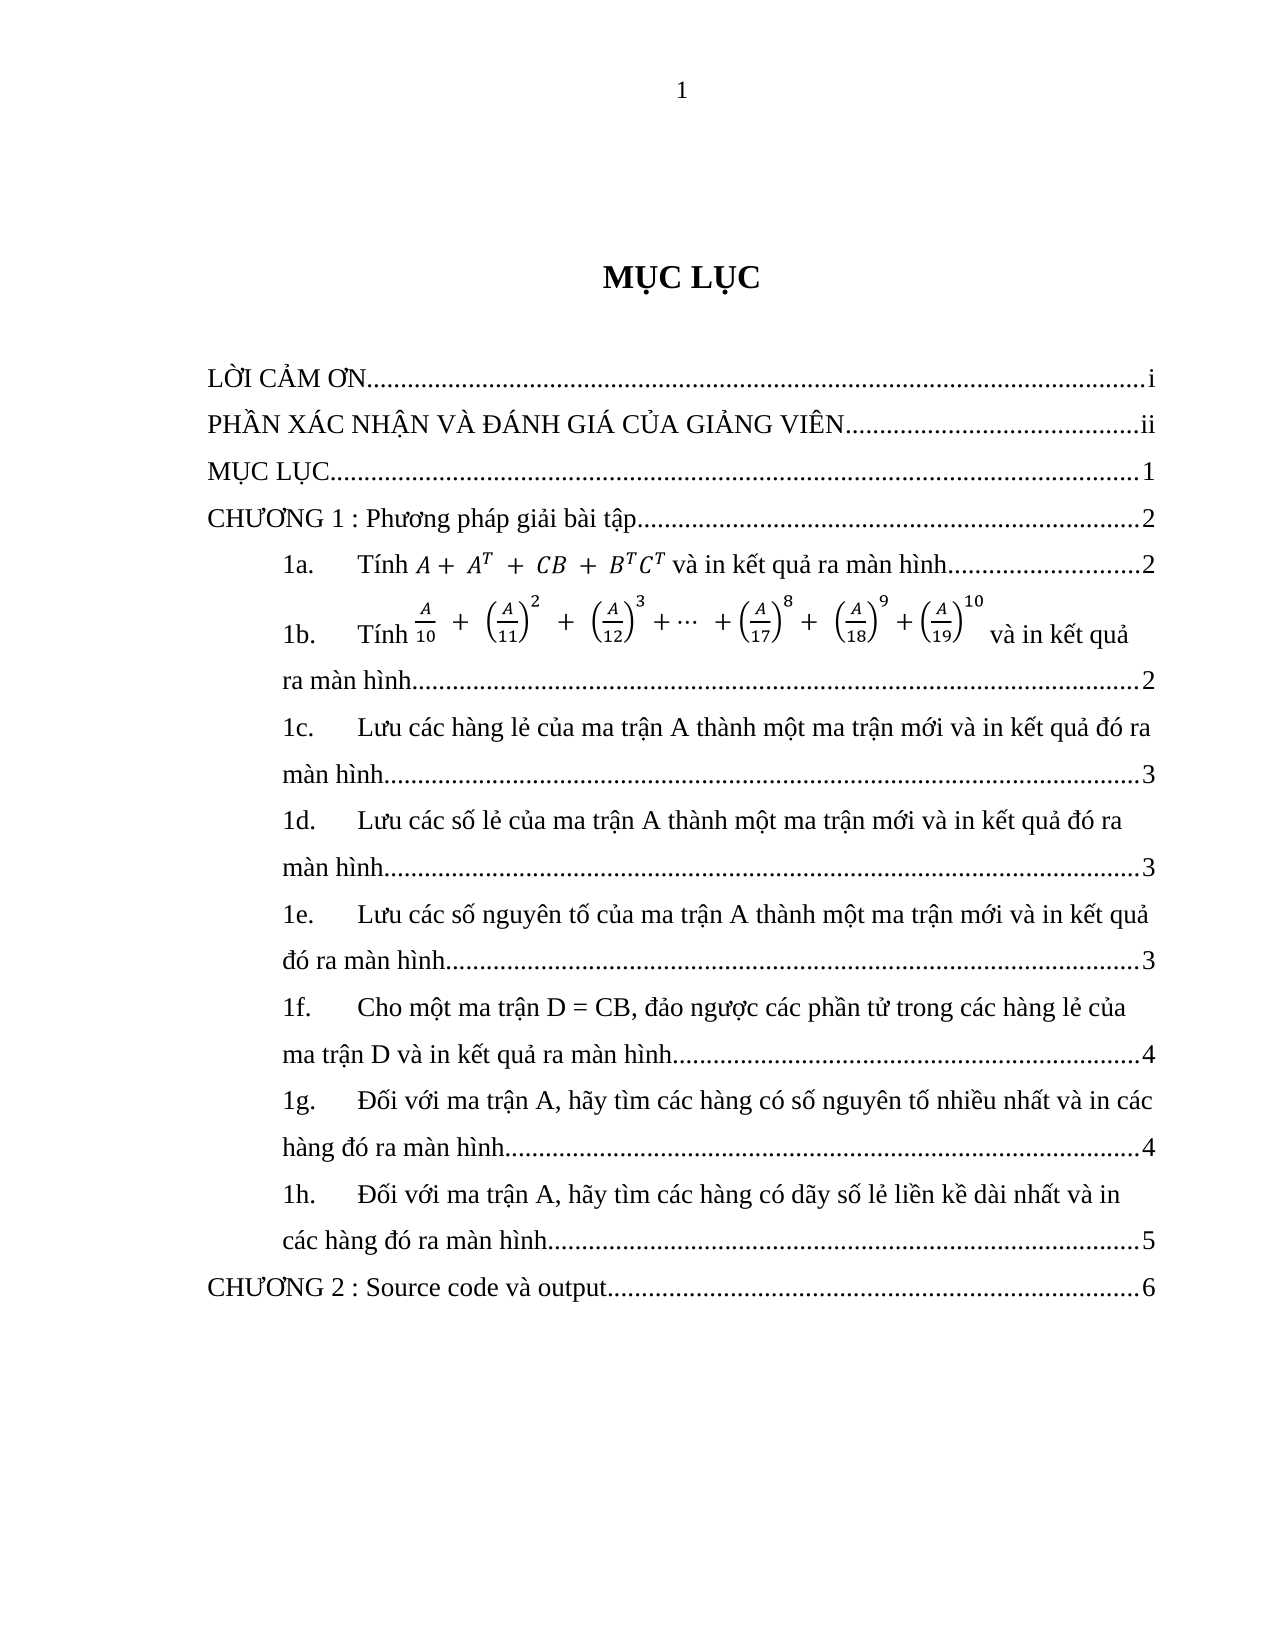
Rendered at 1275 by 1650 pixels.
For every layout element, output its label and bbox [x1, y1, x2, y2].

picture [414, 595, 983, 643]
picture [414, 551, 666, 574]
